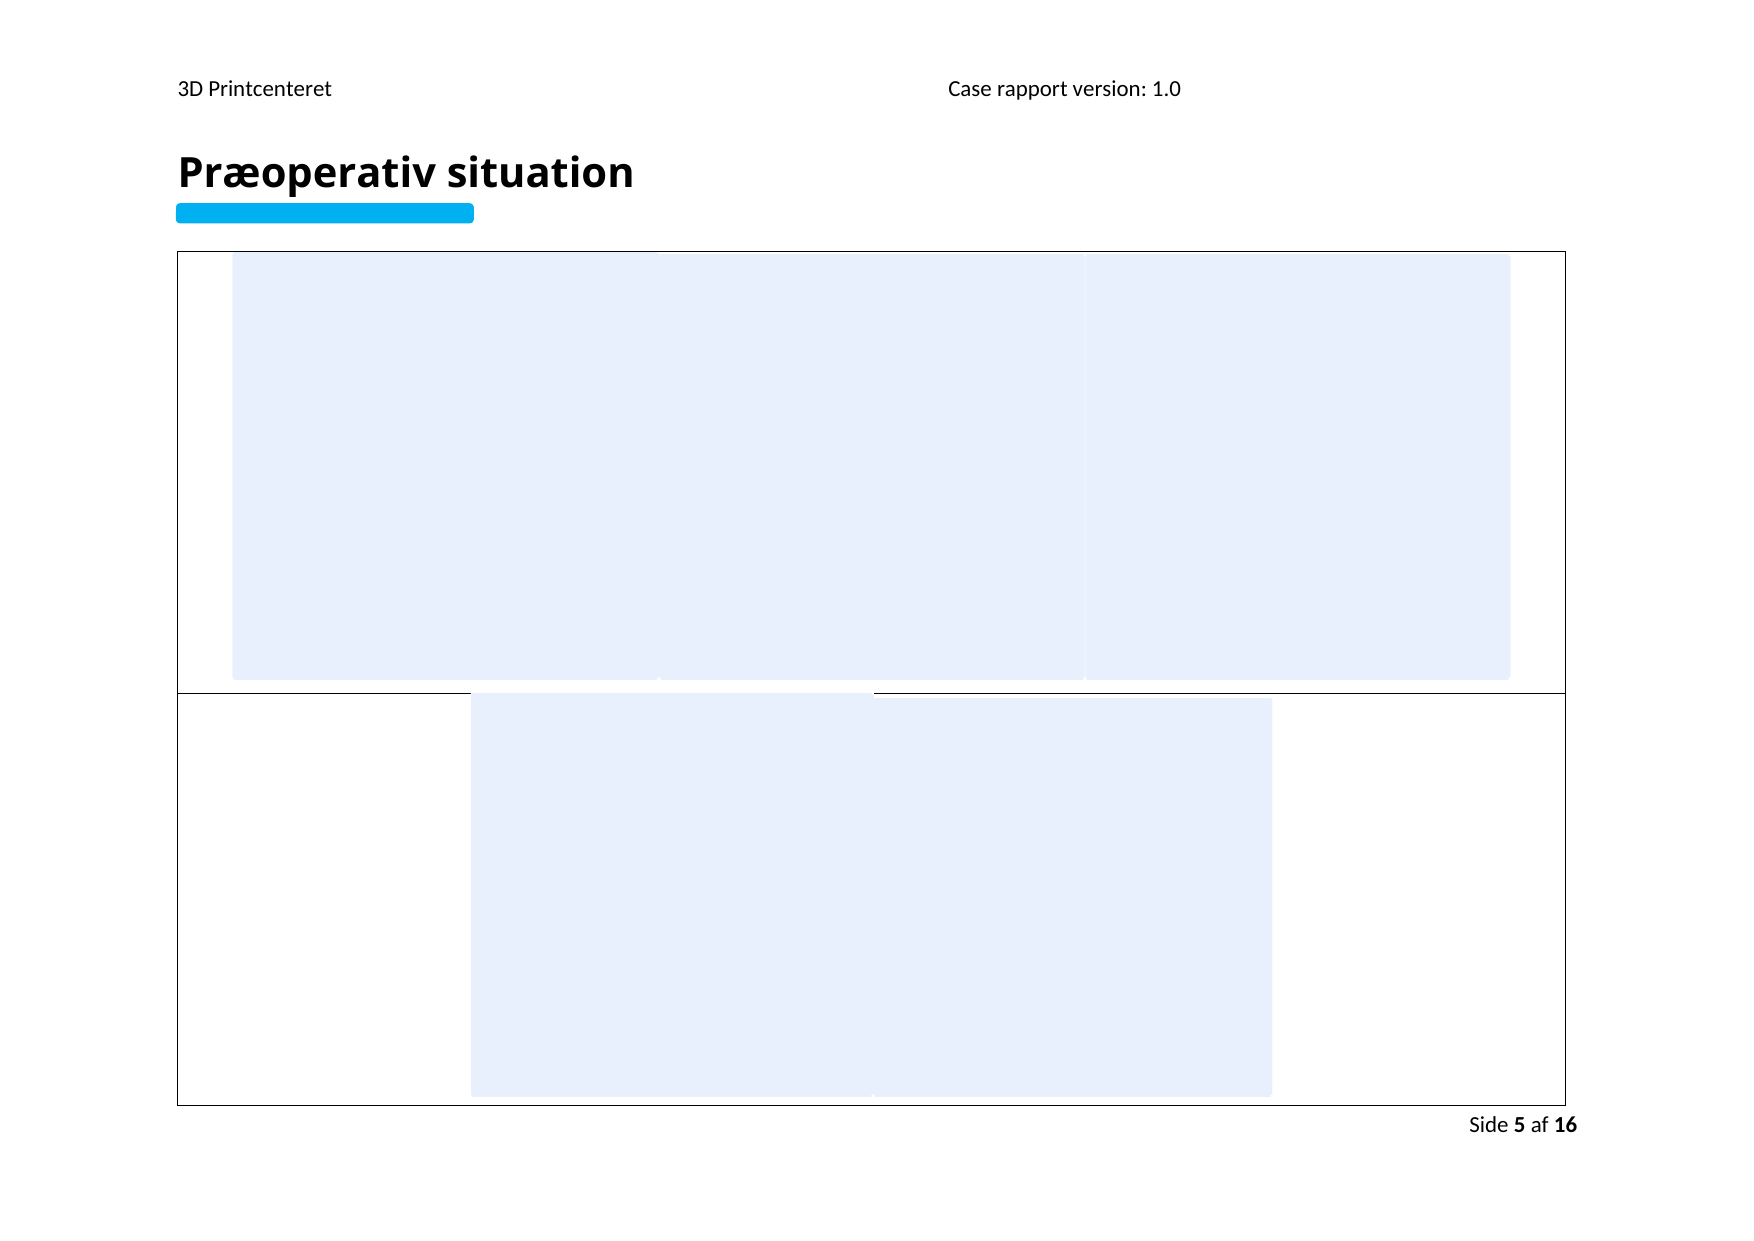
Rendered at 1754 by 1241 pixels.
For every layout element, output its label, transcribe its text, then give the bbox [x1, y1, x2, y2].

table_header [178, 252, 1565, 692]
picture [470, 693, 1273, 1097]
subtitle Præoperativ situation [177, 143, 1577, 200]
table_cell [178, 694, 1565, 1105]
picture [232, 252, 1511, 680]
